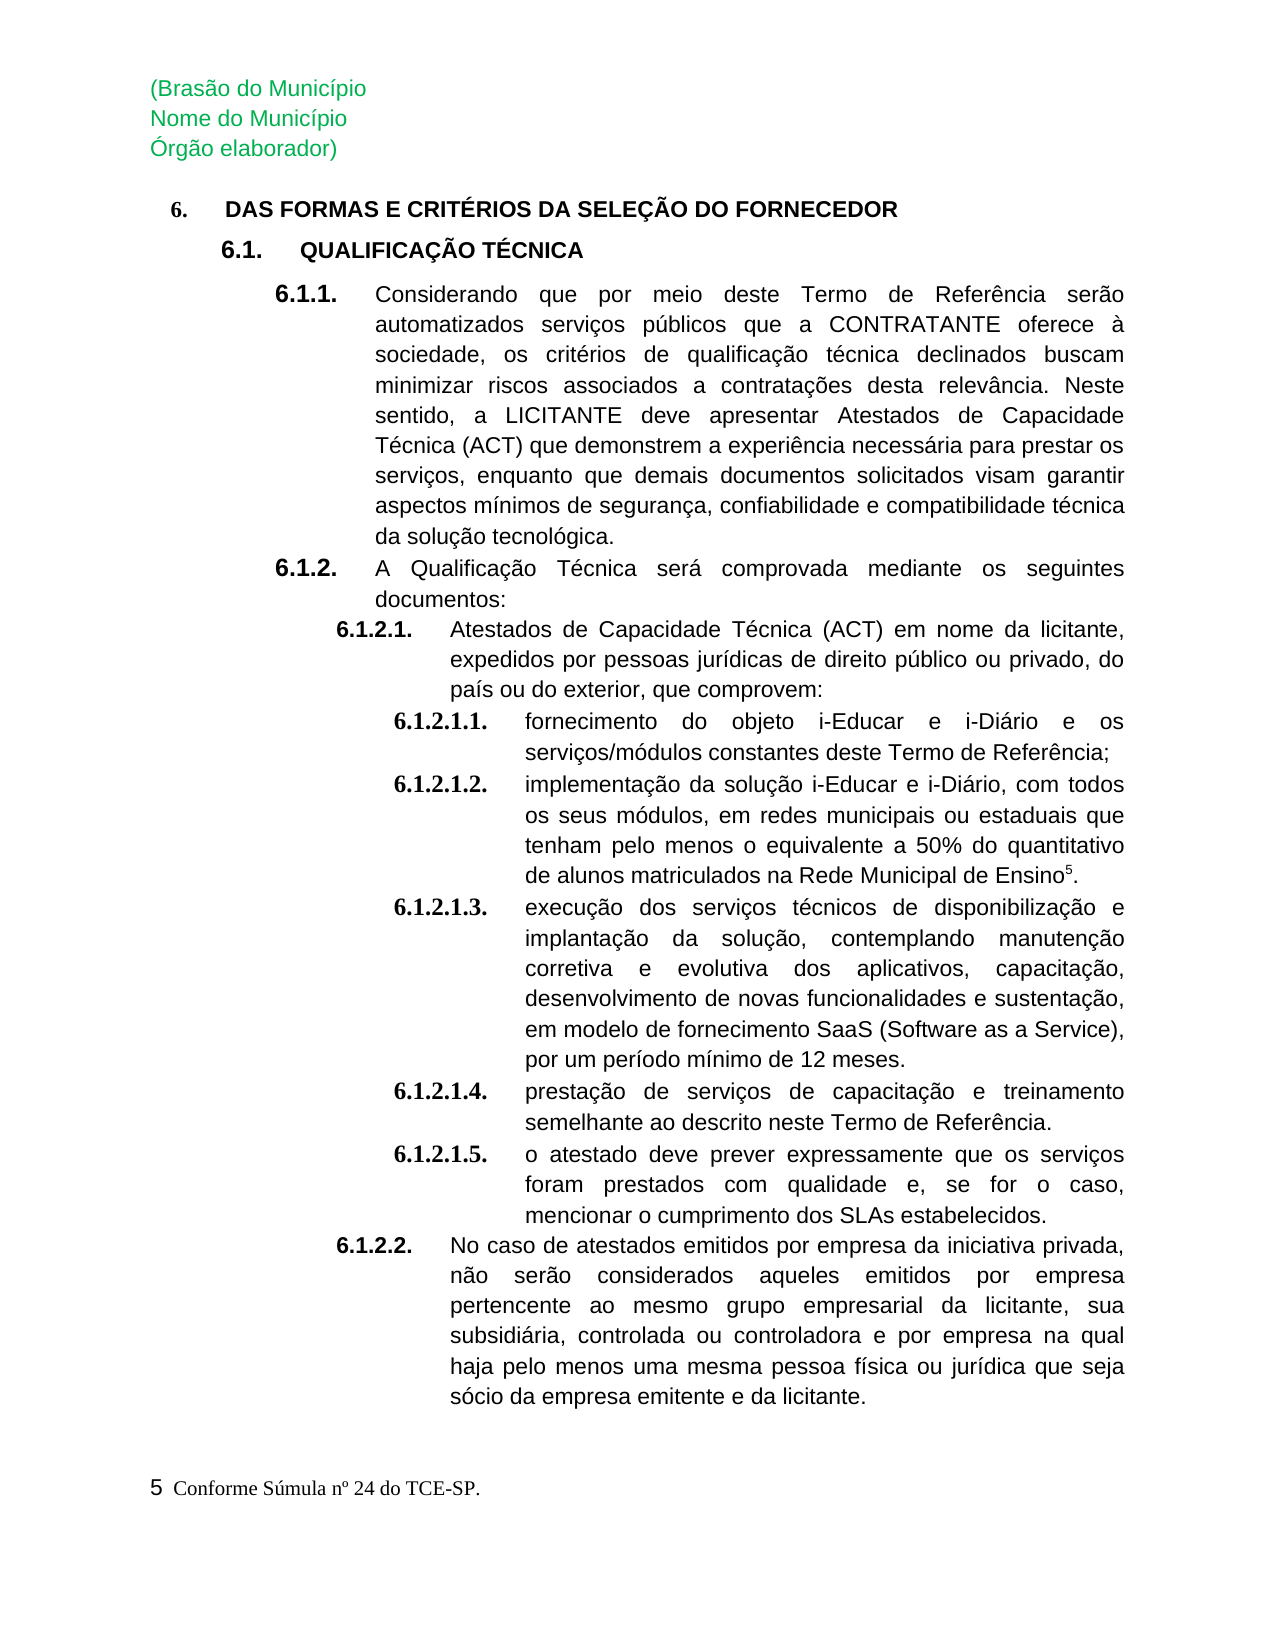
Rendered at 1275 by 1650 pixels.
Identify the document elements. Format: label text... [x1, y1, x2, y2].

list No caso de atestados emitidos por empresa da iniciativa privada, não serão considerados aqueles emitidos por empresa pertencente ao mesmo grupo empresarial da licitante, sua subsidiária, controlada ou controladora e por empresa na qual haja pelo menos uma mesma pessoa física ou jurídica que seja sócio da empresa emitente e da licitante. [412, 1232, 1125, 1409]
list Considerando que por meio deste Termo de Referência serão automatizados serviços públicos que a CONTRATANTE oferece à sociedade, os critérios de qualificação técnica declinados buscam minimizar riscos associados a contratações desta relevância. Neste sentido, a LICITANTE deve apresentar Atestados de Capacidade Técnica (ACT) que demonstrem a experiência necessária para prestar os serviços, enquanto que demais documentos solicitados visam garantir aspectos mínimos de segurança, confiabilidade e compatibilidade técnica da solução tecnológica. [337, 279, 1125, 549]
list implementação da solução i-Educar e i-Diário, com todos os seus módulos, em redes municipais ou estaduais que tenham pelo menos o equivalente a 50% do quantitativo de alunos matriculados na Rede Municipal de Ensino. [487, 769, 1125, 888]
list QUALIFICAÇÃO TÉCNICA [262, 236, 1125, 264]
list prestação de serviços de capacitação e treinamento semelhante ao descrito neste Termo de Referência. [487, 1076, 1125, 1135]
list A Qualificação Técnica será comprovada mediante os seguintes documentos: [337, 553, 1125, 612]
list Atestados de Capacidade Técnica (ACT) em nome da licitante, expedidos por pessoas jurídicas de direito público ou privado, do país ou do exterior, que comprovem: [412, 616, 1125, 702]
subtitle DAS FORMAS E CRITÉRIOS DA SELEÇÃO DO FORNECEDOR [187, 196, 1125, 222]
list execução dos serviços técnicos de disponibilização e implantação da solução, contemplando manutenção corretiva e evolutiva dos aplicativos, capacitação, desenvolvimento de novas funcionalidades e sustentação, em modelo de fornecimento SaaS (Software as a Service), por um período mínimo de 12 meses. [487, 892, 1125, 1072]
list o atestado deve prever expressamente que os serviços foram prestados com qualidade e, se for o caso, mencionar o cumprimento dos SLAs estabelecidos. [487, 1139, 1125, 1228]
list fornecimento do objeto i-Educar e i-Diário e os serviços/módulos constantes deste Termo de Referência; [487, 706, 1125, 765]
